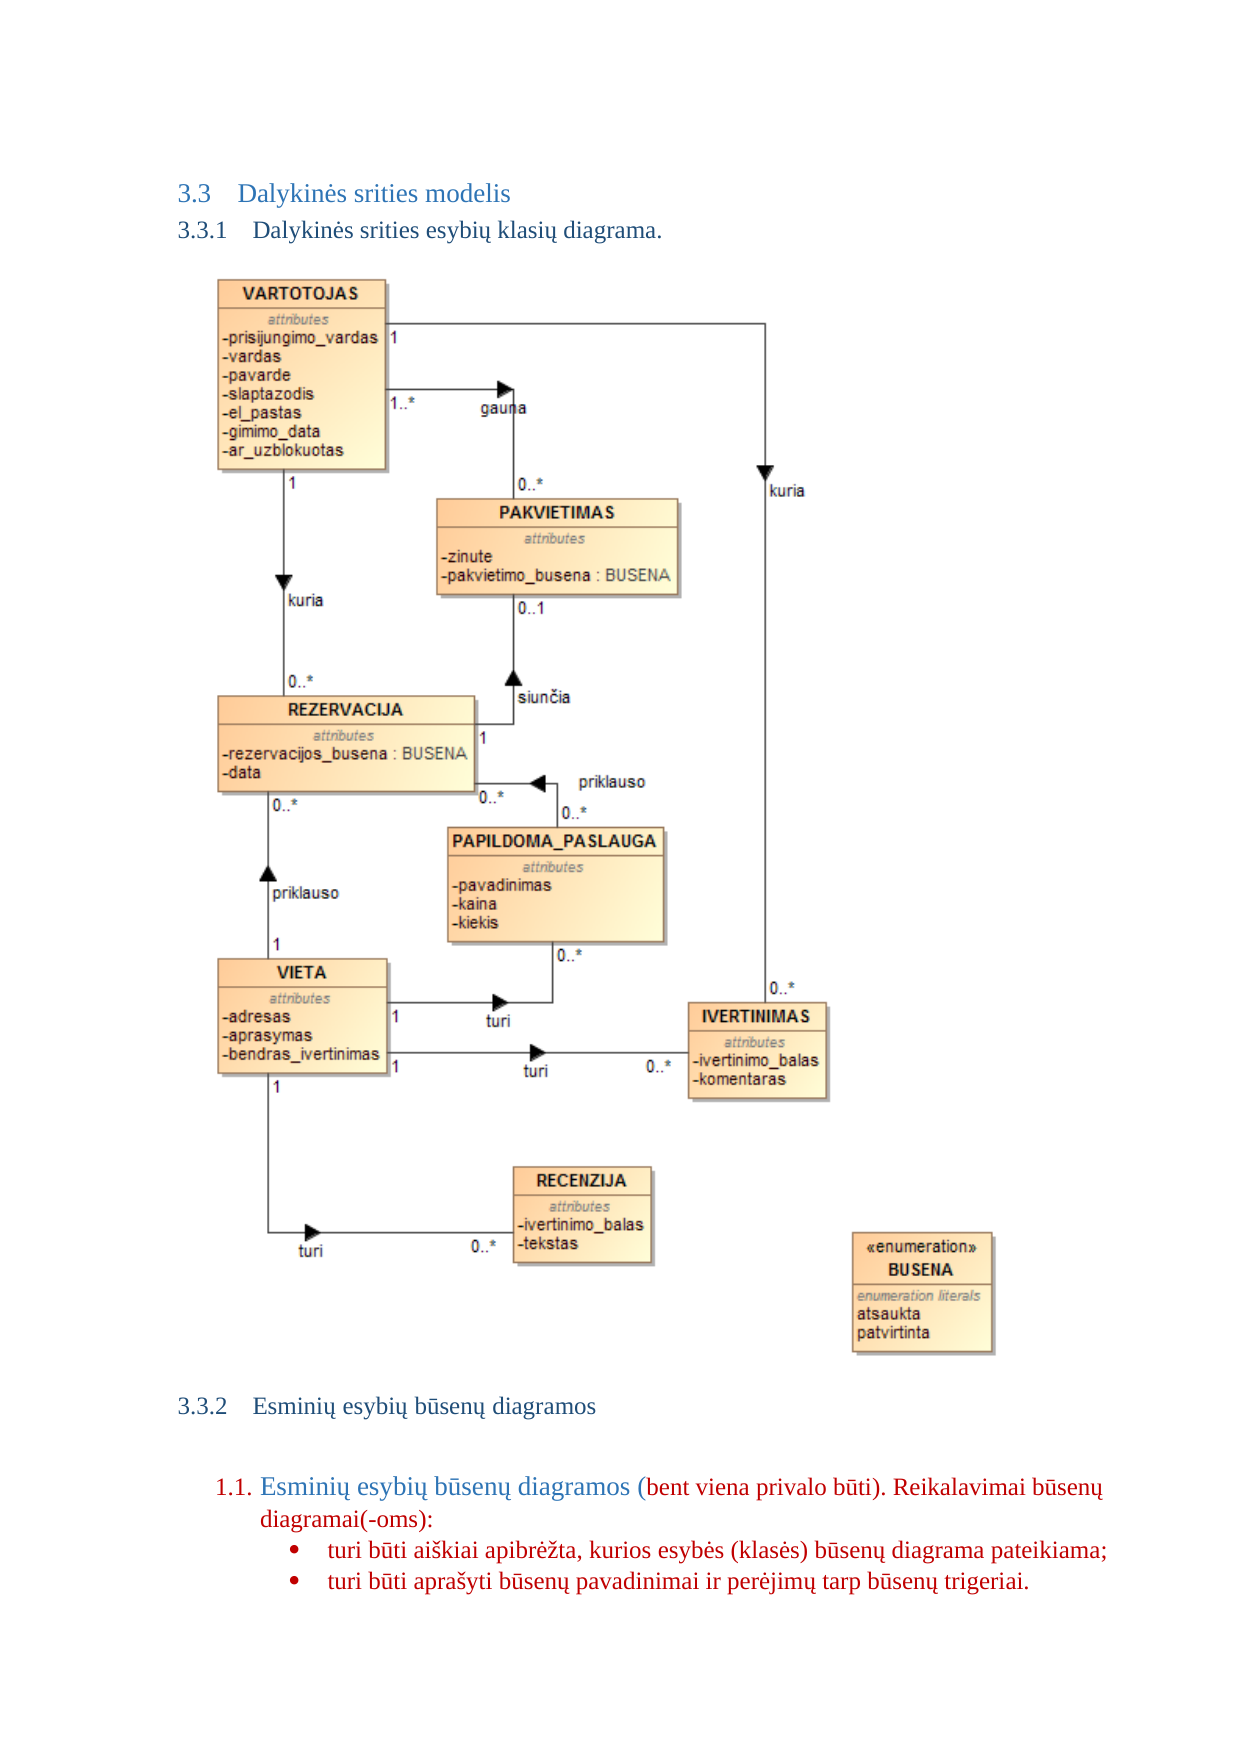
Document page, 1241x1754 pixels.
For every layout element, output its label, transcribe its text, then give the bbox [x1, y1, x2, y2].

picture [177, 246, 1032, 1373]
list Esminių esybių būsenų diagramos (bent viena privalo būti). Reikalavimai būsenų diagramai(-oms): [215, 1470, 1181, 1532]
subtitle Dalykinės srities esybių klasių diagrama. [177, 215, 1181, 244]
list turi būti aprašyti būsenų pavadinimai ir perėjimų tarp būsenų trigeriai. [290, 1566, 1181, 1594]
list turi būti aiškiai apibrėžta, kurios esybės (klasės) būsenų diagrama pateikiama; [290, 1535, 1181, 1563]
subtitle Dalykinės srities modelis [177, 177, 1181, 208]
subtitle Esminių esybių būsenų diagramos [177, 1391, 1181, 1420]
